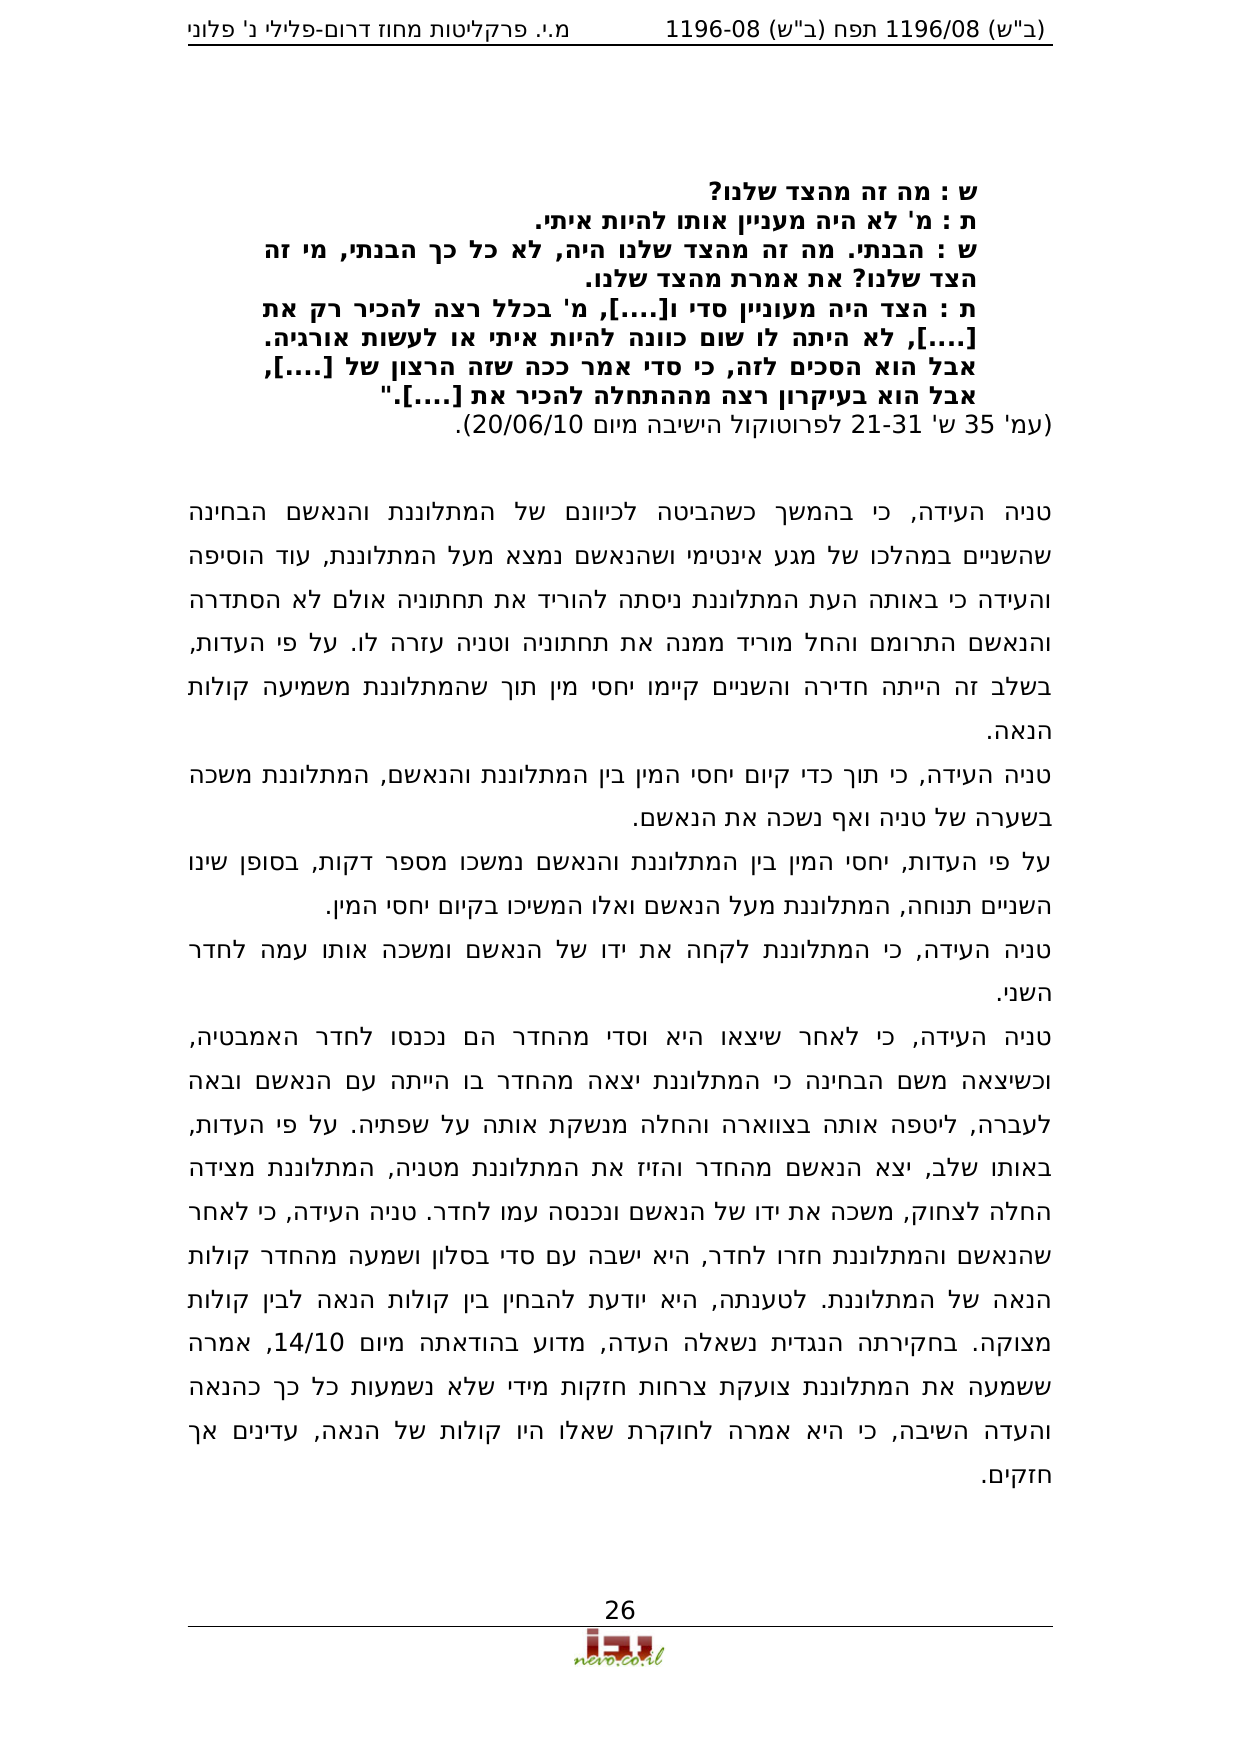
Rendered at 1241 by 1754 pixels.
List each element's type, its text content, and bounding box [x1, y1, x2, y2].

text טניה העידה, כי תוך כדי קיום יחסי המין בין המתלוננת והנאשם, המתלוננת משכה בשערה של טניה ואף נשכה את הנאשם. [187, 760, 1053, 833]
text (עמ' 35 ש' 21-31 לפרוטוקול הישיבה מיום 20/06/10). [187, 411, 1053, 440]
text ת : מ' לא היה מעניין אותו להיות איתי. [262, 206, 978, 236]
text ת : הצד היה מעוניין סדי ו[....], מ' בכלל רצה להכיר רק את [....], לא היתה לו שום כוונה להיות איתי או לעשות אורגיה. אבל הוא הסכים לזה, כי סדי אמר ככה שזה הרצון של [....], אבל הוא בעיקרון רצה מההתחלה להכיר את [....]." [262, 294, 978, 411]
text טניה העידה, כי המתלוננת לקחה את ידו של הנאשם ומשכה אותו עמה לחדר השני. [187, 935, 1053, 1008]
text ש : מה זה מהצד שלנו? [262, 177, 978, 206]
text ש : הבנתי. מה זה מהצד שלנו היה, לא כל כך הבנתי, מי זה הצד שלנו? את אמרת מהצד שלנו. [262, 236, 978, 294]
text על פי העדות, יחסי המין בין המתלוננת והנאשם נמשכו מספר דקות, בסופן שינו השניים תנוחה, המתלוננת מעל הנאשם ואלו המשיכו בקיום יחסי המין. [187, 847, 1053, 920]
text טניה העידה, כי בהמשך כשהביטה לכיוונם של המתלוננת והנאשם הבחינה שהשניים במהלכו של מגע אינטימי ושהנאשם נמצא מעל המתלוננת, עוד הוסיפה והעידה כי באותה העת המתלוננת ניסתה להוריד את תחתוניה אולם לא הסתדרה והנאשם התרומם והחל מוריד ממנה את תחתוניה וטניה עזרה לו. על פי העדות, בשלב זה הייתה חדירה והשניים קיימו יחסי מין תוך שהמתלוננת משמיעה קולות הנאה. [187, 497, 1053, 745]
picture [574, 1628, 666, 1667]
text טניה העידה, כי לאחר שיצאו היא וסדי מהחדר הם נכנסו לחדר האמבטיה, וכשיצאה משם הבחינה כי המתלוננת יצאה מהחדר בו הייתה עם הנאשם ובאה לעברה, ליטפה אותה בצווארה והחלה מנשקת אותה על שפתיה. על פי העדות, באותו שלב, יצא הנאשם מהחדר והזיז את המתלוננת מטניה, המתלוננת מצידה החלה לצחוק, משכה את ידו של הנאשם ונכנסה עמו לחדר. טניה העידה, כי לאחר שהנאשם והמתלוננת חזרו לחדר, היא ישבה עם סדי בסלון ושמעה מהחדר קולות הנאה של המתלוננת. לטענתה, היא יודעת להבחין בין קולות הנאה לבין קולות מצוקה. בחקירתה הנגדית נשאלה העדה, מדוע בהודאתה מיום 14/10, אמרה ששמעה את המתלוננת צועקת צרחות חזקות מידי שלא נשמעות כל כך כהנאה והעדה השיבה, כי היא אמרה לחוקרת שאלו היו קולות של הנאה, עדינים אך חזקים. [187, 1022, 1053, 1489]
